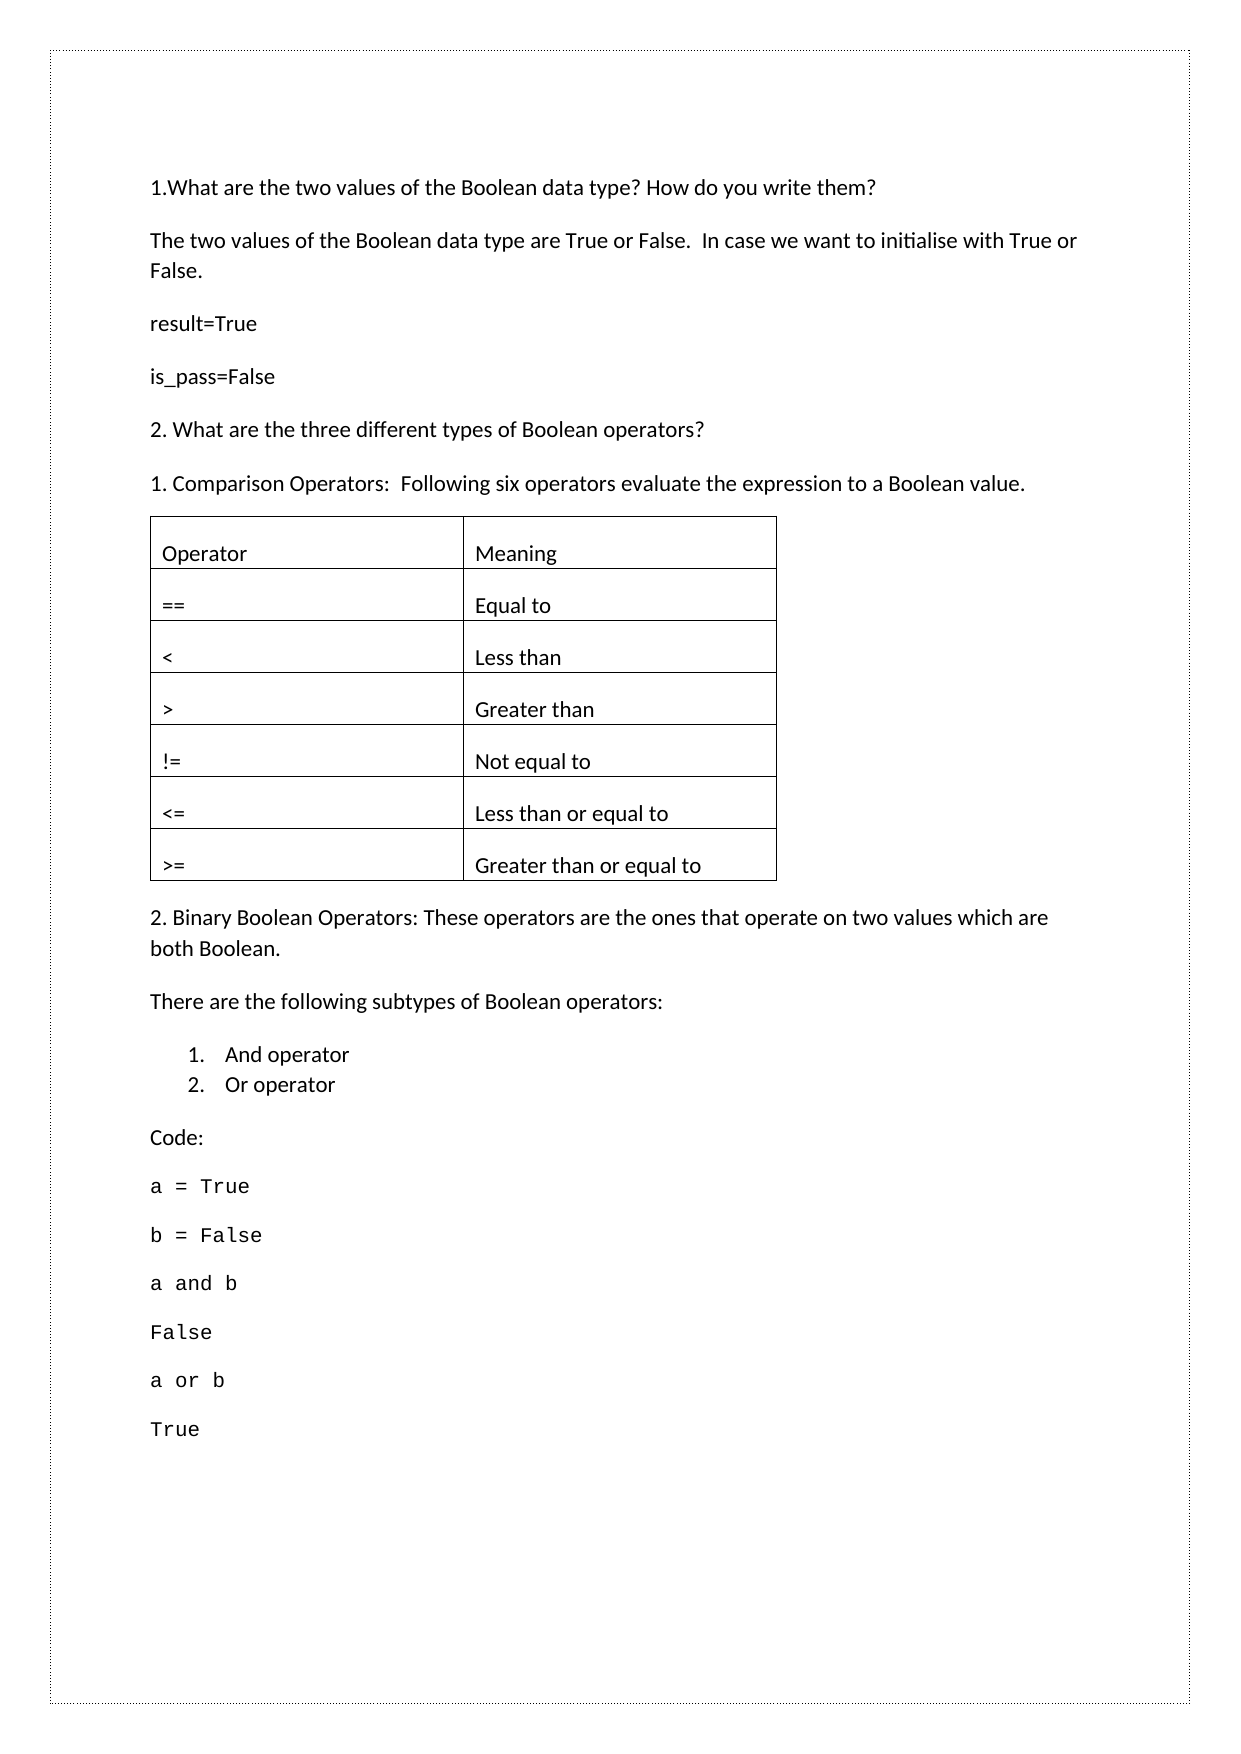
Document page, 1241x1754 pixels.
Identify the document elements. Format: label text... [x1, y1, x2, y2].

text result=True [150, 309, 1090, 337]
table_cell Less than [464, 621, 776, 672]
text is_pass=False [150, 362, 1090, 391]
table_header Meaning [464, 517, 776, 568]
text 2. What are the three different types of Boolean operators? [150, 416, 1090, 444]
text 1. Comparison Operators: Following six operators evaluate the expression to a Boolean value. [150, 469, 1090, 497]
table_cell Greater than or equal to [464, 829, 776, 879]
text a and b [150, 1273, 1090, 1297]
list And operator [187, 1040, 1090, 1068]
table_cell Less than or equal to [464, 777, 776, 827]
table_cell Greater than [464, 673, 776, 723]
text 2. Binary Boolean Operators: These operators are the ones that operate on two values which are both Boolean. [150, 903, 1090, 962]
text False [150, 1322, 1090, 1345]
table_cell == [151, 569, 463, 619]
table_cell > [151, 673, 463, 723]
table_header Operator [151, 517, 463, 568]
text The two values of the Boolean data type are True or False. In case we want to initialise with True or False. [150, 226, 1090, 284]
table_cell <= [151, 777, 463, 827]
text There are the following subtypes of Boolean operators: [150, 987, 1090, 1015]
text a or b [150, 1370, 1090, 1394]
table_cell >= [151, 829, 463, 879]
list Or operator [187, 1070, 1090, 1098]
table_cell Equal to [464, 569, 776, 619]
table_cell != [151, 725, 463, 776]
text True [150, 1418, 1090, 1442]
table_cell Not equal to [464, 725, 776, 776]
text a = True [150, 1176, 1090, 1200]
text b = False [150, 1225, 1090, 1248]
text Code: [150, 1123, 1090, 1151]
table_cell < [151, 621, 463, 672]
text 1.What are the two values of the Boolean data type? How do you write them? [150, 173, 1090, 201]
